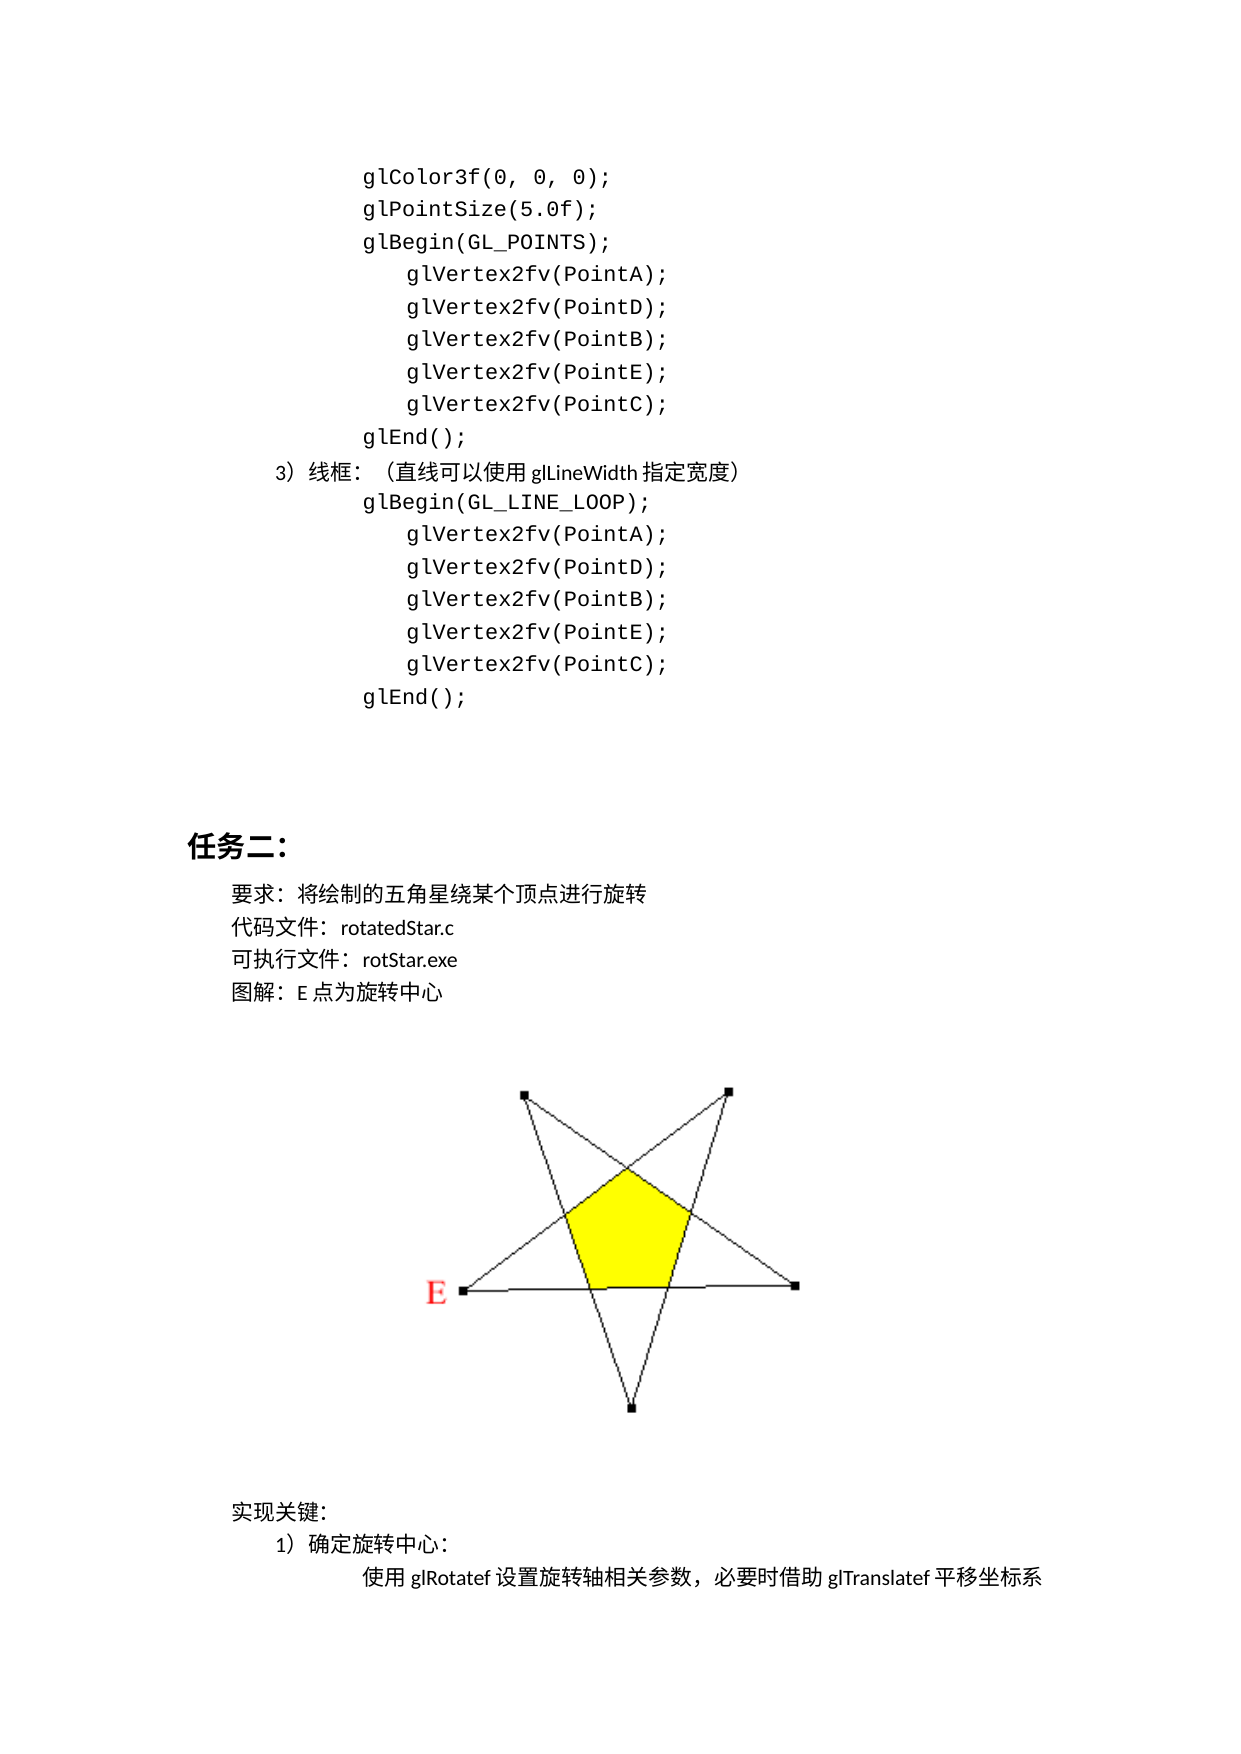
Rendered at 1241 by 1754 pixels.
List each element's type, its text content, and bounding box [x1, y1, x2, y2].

list 任务二： [187, 812, 1053, 877]
list glVertex2fv(PointD); [275, 552, 1053, 584]
list 图解：E点为旋转中心 [187, 974, 1053, 1007]
list 可执行文件：rotStar.exe [187, 942, 1053, 974]
list 代码文件：rotatedStar.c [187, 909, 1053, 942]
list glBegin(GL_POINTS); [275, 227, 1053, 259]
list glVertex2fv(PointA); [275, 259, 1053, 292]
list glPointSize(5.0f); [275, 194, 1053, 227]
list 线框：（直线可以使用glLineWidth指定宽度） [231, 454, 1053, 487]
list glVertex2fv(PointE); [275, 357, 1053, 389]
list 实现关键： [187, 1494, 1053, 1527]
list 要求：将绘制的五角星绕某个顶点进行旋转 [187, 877, 1053, 909]
list 确定旋转中心： [231, 1527, 1053, 1559]
list glVertex2fv(PointC); [275, 649, 1053, 682]
list glBegin(GL_LINE_LOOP); [275, 487, 1053, 519]
list glEnd(); [275, 682, 1053, 714]
list glVertex2fv(PointA); [275, 519, 1053, 552]
list glVertex2fv(PointC); [275, 389, 1053, 422]
list glVertex2fv(PointD); [275, 292, 1053, 324]
list glVertex2fv(PointB); [275, 324, 1053, 357]
picture [383, 1007, 857, 1480]
list glEnd(); [275, 422, 1053, 454]
list glVertex2fv(PointB); [275, 584, 1053, 617]
list 使用glRotatef设置旋转轴相关参数，必要时借助glTranslatef平移坐标系 [319, 1559, 1053, 1592]
list glColor3f(0, 0, 0); [275, 162, 1053, 194]
list glVertex2fv(PointE); [275, 617, 1053, 649]
